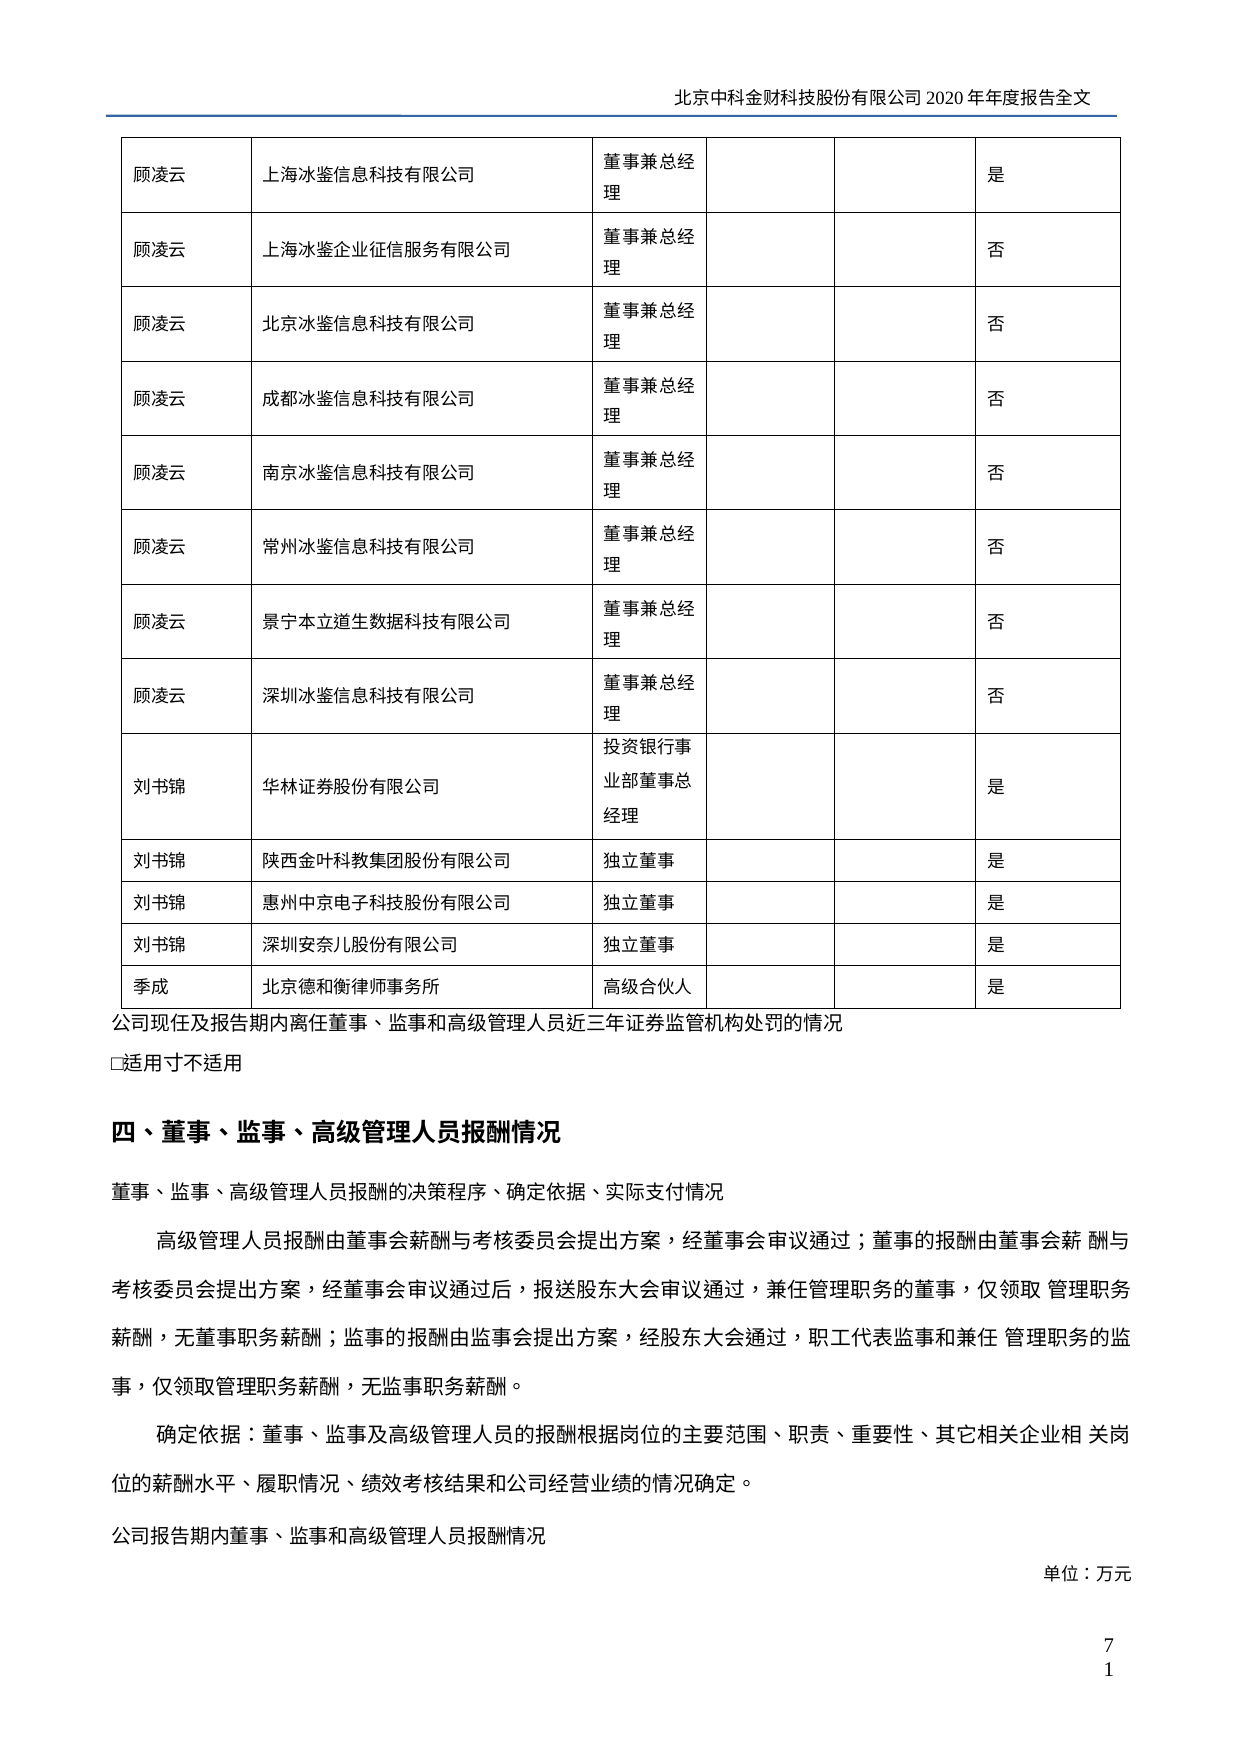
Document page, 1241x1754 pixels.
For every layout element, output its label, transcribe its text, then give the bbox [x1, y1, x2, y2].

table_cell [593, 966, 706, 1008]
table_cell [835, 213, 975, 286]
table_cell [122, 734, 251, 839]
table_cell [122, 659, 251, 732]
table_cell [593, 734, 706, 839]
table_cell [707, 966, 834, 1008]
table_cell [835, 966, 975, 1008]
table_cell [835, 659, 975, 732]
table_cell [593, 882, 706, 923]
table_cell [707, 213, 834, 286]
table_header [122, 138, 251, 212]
text □适用寸不适用 [111, 1048, 1131, 1077]
text 四、董事、监事、高级管理人员报酬情况 [111, 1114, 1131, 1148]
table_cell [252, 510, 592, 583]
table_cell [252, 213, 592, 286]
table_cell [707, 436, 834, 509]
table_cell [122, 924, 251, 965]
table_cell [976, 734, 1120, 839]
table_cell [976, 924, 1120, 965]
text 公司现任及报告期内离任董事、监事和高级管理人员近三年证券监管机构处罚的情况 [111, 1009, 1131, 1036]
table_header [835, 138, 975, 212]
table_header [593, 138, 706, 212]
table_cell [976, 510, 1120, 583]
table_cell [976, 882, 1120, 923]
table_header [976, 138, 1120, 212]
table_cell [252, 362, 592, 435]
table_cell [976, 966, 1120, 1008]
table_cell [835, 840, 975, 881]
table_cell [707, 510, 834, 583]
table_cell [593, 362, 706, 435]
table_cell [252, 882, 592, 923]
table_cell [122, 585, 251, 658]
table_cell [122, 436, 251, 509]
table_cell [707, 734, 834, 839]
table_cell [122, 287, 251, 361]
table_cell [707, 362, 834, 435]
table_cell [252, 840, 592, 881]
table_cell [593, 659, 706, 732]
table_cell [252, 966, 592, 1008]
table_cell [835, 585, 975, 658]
text 公司报告期内董事、监事和高级管理人员报酬情况 [111, 1522, 1131, 1549]
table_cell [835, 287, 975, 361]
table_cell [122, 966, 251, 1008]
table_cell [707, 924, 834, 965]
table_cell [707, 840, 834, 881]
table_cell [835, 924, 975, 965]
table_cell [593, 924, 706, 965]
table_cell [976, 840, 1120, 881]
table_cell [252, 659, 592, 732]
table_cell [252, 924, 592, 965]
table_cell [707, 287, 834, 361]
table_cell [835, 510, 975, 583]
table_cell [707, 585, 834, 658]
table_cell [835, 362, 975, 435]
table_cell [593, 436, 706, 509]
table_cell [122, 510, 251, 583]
text 单位：万元 [111, 1562, 1131, 1586]
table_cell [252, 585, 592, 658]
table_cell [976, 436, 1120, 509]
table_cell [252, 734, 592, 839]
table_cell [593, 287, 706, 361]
text 高级管理人员报酬由董事会薪酬与考核委员会提出方案，经董事会审议通过；董事的报酬由董事会薪 酬与考核委员会提出方案，经董事会审议通过后，报送股东大会审议通过，兼任管理职务的董事，仅领取 管理职务薪酬，无董事职务薪酬；监事的报酬由监事会提出方案，经股东大会通过，职工代表监事和兼任 管理职务的监事，仅领取管理职务薪酬，无监事职务薪酬。 [111, 1209, 1131, 1404]
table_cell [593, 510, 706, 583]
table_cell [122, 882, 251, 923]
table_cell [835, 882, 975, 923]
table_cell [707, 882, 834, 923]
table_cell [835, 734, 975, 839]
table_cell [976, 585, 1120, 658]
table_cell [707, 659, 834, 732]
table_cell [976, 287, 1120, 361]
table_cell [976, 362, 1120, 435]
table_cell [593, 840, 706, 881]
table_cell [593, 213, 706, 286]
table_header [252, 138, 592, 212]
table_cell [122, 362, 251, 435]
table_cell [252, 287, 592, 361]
text 董事、监事、高级管理人员报酬的决策程序、确定依据、实际支付情况 [111, 1161, 1131, 1209]
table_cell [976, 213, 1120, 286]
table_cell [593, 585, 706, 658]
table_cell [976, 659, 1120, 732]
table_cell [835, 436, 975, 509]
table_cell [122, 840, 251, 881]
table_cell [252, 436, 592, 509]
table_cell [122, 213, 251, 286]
text 确定依据：董事、监事及高级管理人员的报酬根据岗位的主要范围、职责、重要性、其它相关企业相 关岗位的薪酬水平、履职情况、绩效考核结果和公司经营业绩的情况确定。 [111, 1404, 1131, 1501]
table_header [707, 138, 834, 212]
